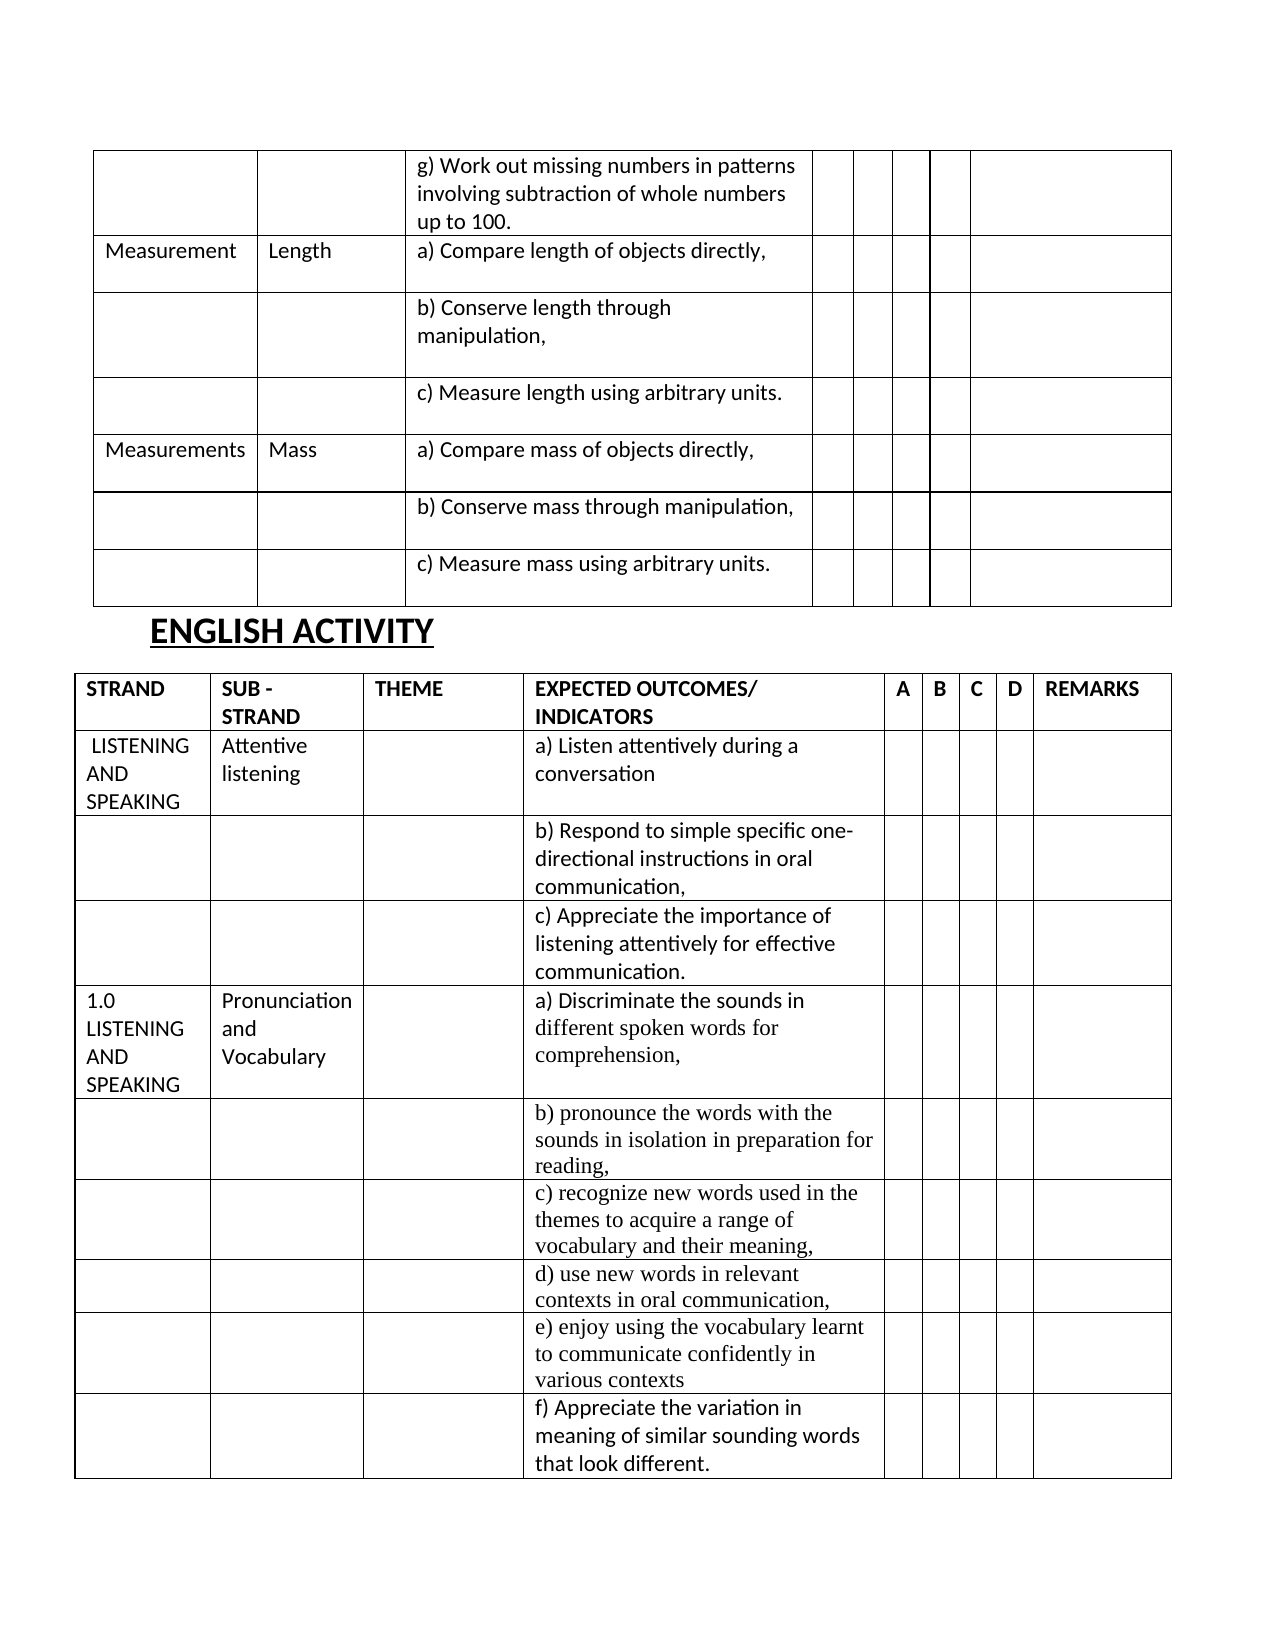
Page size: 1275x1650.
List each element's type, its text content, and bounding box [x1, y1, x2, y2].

table_cell [1034, 986, 1171, 1098]
table_cell [211, 901, 363, 985]
table_cell [854, 236, 892, 292]
table_cell [1034, 816, 1171, 900]
table_cell [971, 293, 1171, 377]
table_cell [364, 1394, 523, 1477]
table_cell [960, 1099, 996, 1178]
table_cell c) Measure mass using arbitrary units. [406, 550, 812, 606]
table_cell [960, 1180, 996, 1258]
table_cell [94, 151, 257, 235]
table_cell c) recognize new words used in the themes to acquire a range of vocabulary and their meaning, [524, 1180, 884, 1258]
table_cell [971, 493, 1171, 548]
table_cell [211, 1313, 363, 1392]
table_cell [923, 816, 959, 900]
table_cell [931, 550, 970, 606]
table_cell [923, 1260, 959, 1312]
table_cell [813, 378, 853, 434]
table_cell [854, 151, 892, 235]
table_cell [258, 378, 405, 434]
table_cell [885, 731, 922, 815]
table_cell Measurement [94, 236, 257, 292]
table_cell [364, 816, 523, 900]
table_cell [76, 1180, 210, 1258]
table_cell [94, 293, 257, 377]
table_cell b) Conserve length through manipulation, [406, 293, 812, 377]
table_header SUB - STRAND [211, 674, 363, 730]
table_cell [1034, 1260, 1171, 1312]
table_cell [211, 1260, 363, 1312]
table_cell [923, 901, 959, 985]
table_cell [854, 378, 892, 434]
table_cell [885, 1260, 922, 1312]
table_cell [364, 1260, 523, 1312]
table_cell [258, 151, 405, 235]
table_header A [885, 674, 922, 730]
table_cell [960, 1394, 996, 1477]
table_cell [931, 493, 970, 548]
table_cell [364, 1180, 523, 1258]
table_cell b) pronounce the words with the sounds in isolation in preparation for reading, [524, 1099, 884, 1178]
table_cell [971, 435, 1171, 491]
table_cell Pronunciation and Vocabulary [211, 986, 363, 1098]
table_cell [211, 1180, 363, 1258]
table_cell [885, 1313, 922, 1392]
table_cell [931, 435, 970, 491]
table_cell [94, 378, 257, 434]
table_cell [1034, 1180, 1171, 1258]
table_cell Measurements [94, 435, 257, 491]
table_cell a) Compare mass of objects directly, [406, 435, 812, 491]
table_cell [854, 550, 892, 606]
table_cell [813, 435, 853, 491]
table_cell [885, 816, 922, 900]
table_cell [364, 1313, 523, 1392]
table_cell 1.0 LISTENING AND SPEAKING [76, 986, 210, 1098]
table_cell a) Compare length of objects directly, [406, 236, 812, 292]
table_cell [997, 1180, 1033, 1258]
table_cell [211, 816, 363, 900]
table_cell [813, 550, 853, 606]
table_cell [364, 986, 523, 1098]
table_cell [997, 1099, 1033, 1178]
table_cell [885, 1180, 922, 1258]
table_cell [76, 1099, 210, 1178]
table_cell [971, 378, 1171, 434]
table_cell [813, 236, 853, 292]
table_cell [813, 151, 853, 235]
table_cell [885, 986, 922, 1098]
table_cell [94, 493, 257, 548]
table_cell [364, 901, 523, 985]
table_cell [923, 1099, 959, 1178]
table_cell [960, 1313, 996, 1392]
table_cell [997, 816, 1033, 900]
table_cell [76, 1313, 210, 1392]
table_cell b) Respond to simple specific one- directional instructions in oral communication, [524, 816, 884, 900]
table_header REMARKS [1034, 674, 1171, 730]
text ENGLISH ACTIVITY [150, 607, 1125, 652]
table_cell Attentive listening [211, 731, 363, 815]
table_cell [960, 731, 996, 815]
table_cell [1034, 1099, 1171, 1178]
table_cell [923, 1313, 959, 1392]
table_cell [854, 493, 892, 548]
table_header EXPECTED OUTCOMES/ INDICATORS [524, 674, 884, 730]
table_cell [997, 1313, 1033, 1392]
table_cell [997, 1260, 1033, 1312]
table_cell [893, 435, 929, 491]
table_cell [893, 293, 929, 377]
table_header C [960, 674, 996, 730]
table_cell [885, 901, 922, 985]
table_cell [960, 901, 996, 985]
table_cell Mass [258, 435, 405, 491]
table_cell [76, 816, 210, 900]
table_cell [923, 986, 959, 1098]
table_cell f) Appreciate the variation in meaning of similar sounding words that look different. [524, 1394, 884, 1477]
table_cell [931, 151, 970, 235]
table_cell [893, 378, 929, 434]
table_cell [893, 236, 929, 292]
table_cell a) Listen attentively during a conversation [524, 731, 884, 815]
table_cell [971, 151, 1171, 235]
table_cell g) Work out missing numbers in patterns involving subtraction of whole numbers up to 100. [406, 151, 812, 235]
table_header THEME [364, 674, 523, 730]
table_cell e) enjoy using the vocabulary learnt to communicate confidently in various contexts [524, 1313, 884, 1392]
table_cell [364, 1099, 523, 1178]
table_cell Length [258, 236, 405, 292]
table_cell [1034, 1313, 1171, 1392]
table_cell [893, 151, 929, 235]
table_header STRAND [76, 674, 210, 730]
table_cell [258, 293, 405, 377]
table_cell [813, 293, 853, 377]
table_cell [971, 236, 1171, 292]
table_cell [931, 293, 970, 377]
table_cell c) Appreciate the importance of listening attentively for effective communication. [524, 901, 884, 985]
table_cell [971, 550, 1171, 606]
table_cell [854, 293, 892, 377]
table_cell [885, 1394, 922, 1477]
table_cell [854, 435, 892, 491]
table_cell [997, 986, 1033, 1098]
table_cell c) Measure length using arbitrary units. [406, 378, 812, 434]
table_cell [960, 816, 996, 900]
table_cell [258, 493, 405, 548]
table_header D [997, 674, 1033, 730]
table_cell [211, 1394, 363, 1477]
table_cell [960, 986, 996, 1098]
table_cell [364, 731, 523, 815]
table_cell [960, 1260, 996, 1312]
table_cell [997, 731, 1033, 815]
table_cell LISTENING AND SPEAKING [76, 731, 210, 815]
table_cell [76, 1394, 210, 1477]
table_cell [1034, 1394, 1171, 1477]
table_cell [1034, 731, 1171, 815]
table_cell [258, 550, 405, 606]
table_cell [813, 493, 853, 548]
table_cell [997, 1394, 1033, 1477]
table_cell [1034, 901, 1171, 985]
table_cell [76, 1260, 210, 1312]
table_cell [997, 901, 1033, 985]
table_cell [923, 731, 959, 815]
table_cell [76, 901, 210, 985]
table_cell [893, 550, 929, 606]
table_cell b) Conserve mass through manipulation, [406, 493, 812, 548]
table_cell [931, 236, 970, 292]
table_cell [923, 1394, 959, 1477]
table_cell [931, 378, 970, 434]
table_cell [885, 1099, 922, 1178]
table_cell [923, 1180, 959, 1258]
table_cell a) Discriminate the sounds in different spoken words for comprehension, [524, 986, 884, 1098]
table_cell [893, 493, 929, 548]
table_cell [94, 550, 257, 606]
table_cell d) use new words in relevant contexts in oral communication, [524, 1260, 884, 1312]
table_cell [211, 1099, 363, 1178]
table_header B [923, 674, 959, 730]
